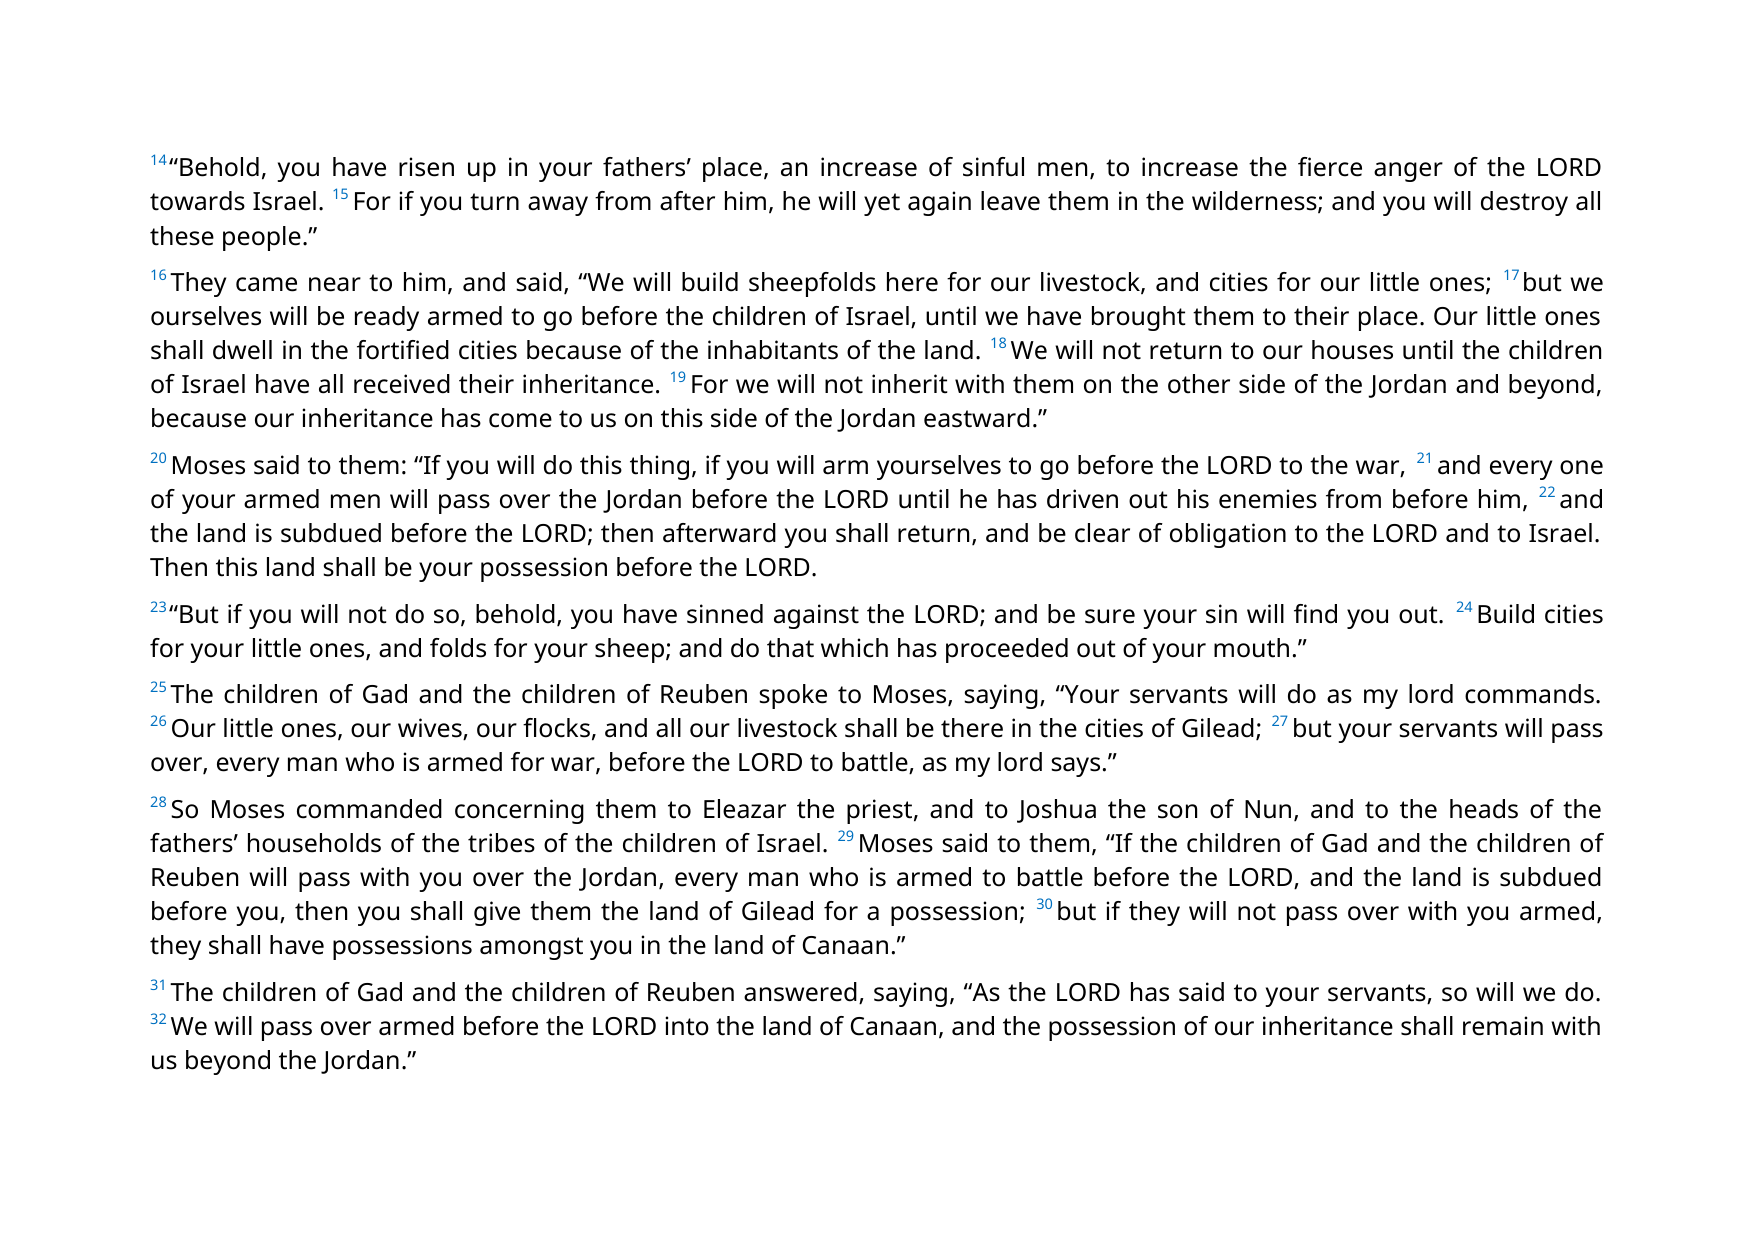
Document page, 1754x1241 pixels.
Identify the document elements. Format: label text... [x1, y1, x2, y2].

text 23 “But if you will not do so, behold, you have sinned against the LORD; and be sure your sin will find you out. 24 Build cities for your little ones, and folds for your sheep; and do that which has proceeded out of your mouth.” [150, 596, 1604, 664]
text 31 The children of Gad and the children of Reuben answered, saying, “As the LORD has said to your servants, so will we do. 32 We will pass over armed before the LORD into the land of Canaan, and the possession of our inheritance shall remain with us beyond the Jordan.” [150, 974, 1604, 1077]
text 28 So Moses commanded concerning them to Eleazar the priest, and to Joshua the son of Nun, and to the heads of the fathers’ households of the tribes of the children of Israel. 29 Moses said to them, “If the children of Gad and the children of Reuben will pass with you over the Jordan, every man who is armed to battle before the LORD, and the land is subdued before you, then you shall give them the land of Gilead for a possession; 30 but if they will not pass over with you armed, they shall have possessions amongst you in the land of Canaan.” [150, 792, 1604, 962]
text 20 Moses said to them: “If you will do this thing, if you will arm yourselves to go before the LORD to the war, 21 and every one of your armed men will pass over the Jordan before the LORD until he has driven out his enemies from before him, 22 and the land is subdued before the LORD; then afterward you shall return, and be clear of obligation to the LORD and to Israel. Then this land shall be your possession before the LORD. [150, 447, 1604, 584]
text 14 “Behold, you have risen up in your fathers’ place, an increase of sinful men, to increase the fierce anger of the LORD towards Israel. 15 For if you turn away from after him, he will yet again leave them in the wilderness; and you will destroy all these people.” [150, 150, 1604, 252]
text 16 They came near to him, and said, “We will build sheepfolds here for our livestock, and cities for our little ones; 17 but we ourselves will be ready armed to go before the children of Israel, until we have brought them to their place. Our little ones shall dwell in the fortified cities because of the inhabitants of the land. 18 We will not return to our houses until the children of Israel have all received their inheritance. 19 For we will not inherit with them on the other side of the Jordan and beyond, because our inheritance has come to us on this side of the Jordan eastward.” [150, 265, 1604, 435]
text 25 The children of Gad and the children of Reuben spoke to Moses, saying, “Your servants will do as my lord commands. 26 Our little ones, our wives, our flocks, and all our livestock shall be there in the cities of Gilead; 27 but your servants will pass over, every man who is armed for war, before the LORD to battle, as my lord says.” [150, 677, 1604, 779]
